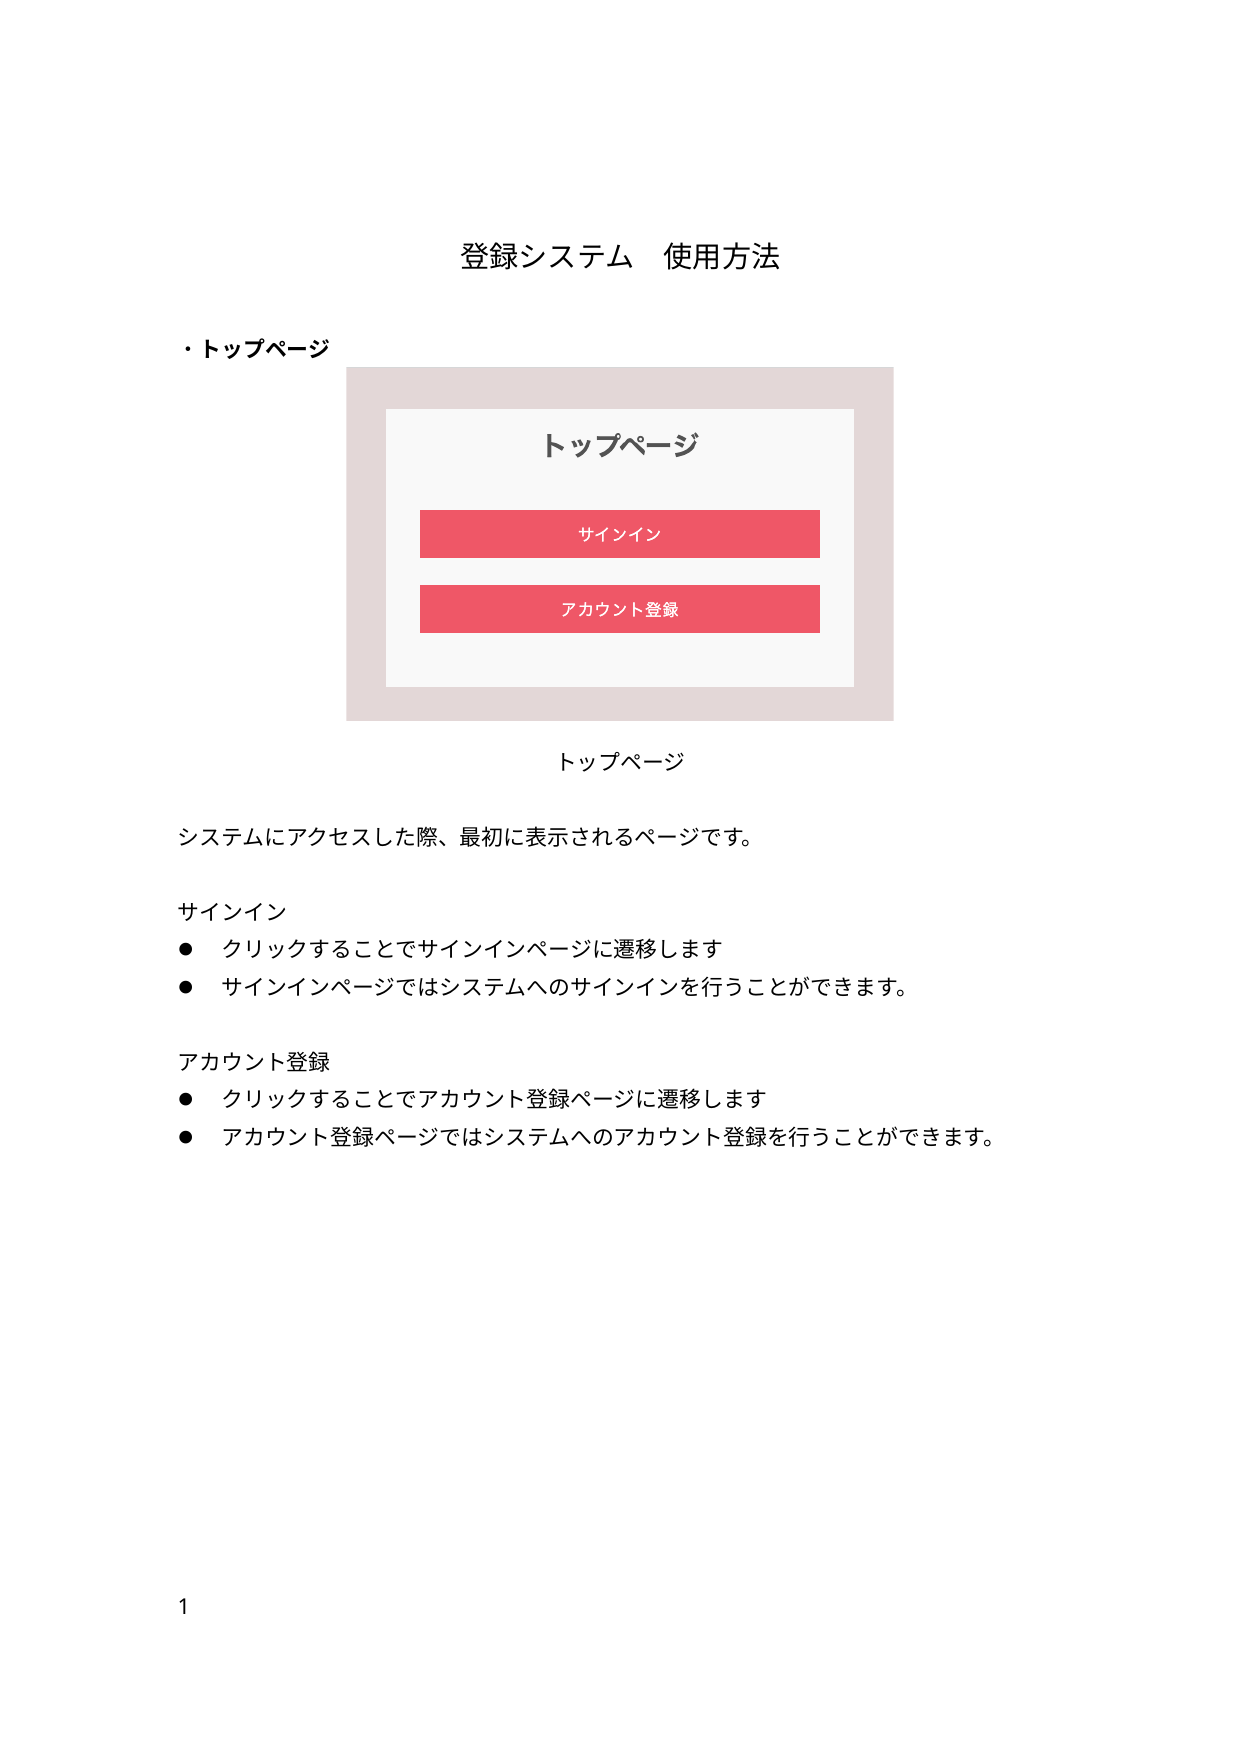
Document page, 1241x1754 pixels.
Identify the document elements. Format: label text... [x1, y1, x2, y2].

list アカウント登録ページではシステムへのアカウント登録を行うことができます。 [177, 1117, 1063, 1154]
text ・トップページ [177, 329, 1063, 367]
list クリックすることでアカウント登録ページに遷移します [177, 1079, 1063, 1117]
text アカウント登録 [177, 1042, 1063, 1079]
text トップページ [177, 742, 1063, 779]
list クリックすることでサインインページに遷移します [177, 929, 1063, 967]
text システムにアクセスした際、最初に表示されるページです。 [177, 817, 1063, 854]
list サインインページではシステムへのサインインを行うことができます。 [177, 967, 1063, 1004]
picture [346, 366, 894, 721]
text 登録システム 使用方法 [177, 217, 1063, 292]
text サインイン [177, 892, 1063, 929]
